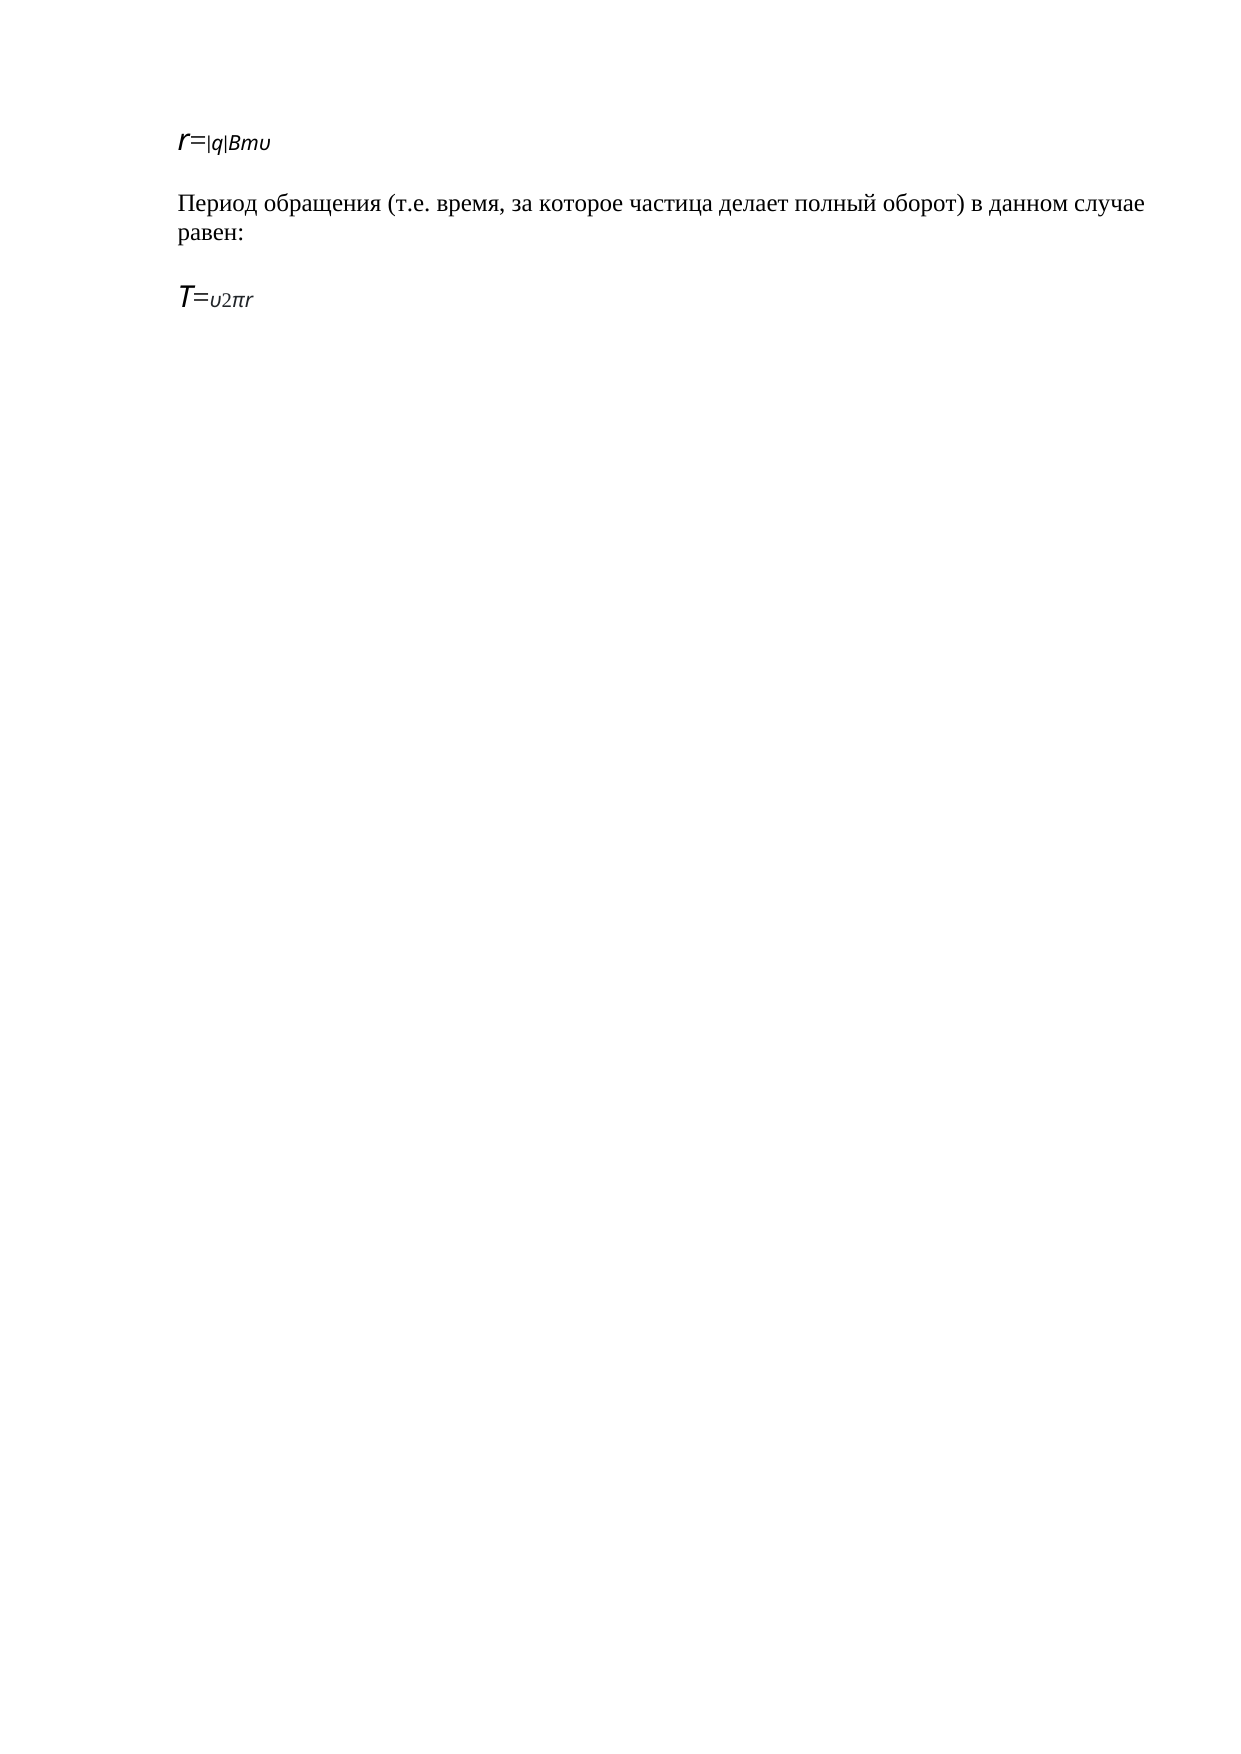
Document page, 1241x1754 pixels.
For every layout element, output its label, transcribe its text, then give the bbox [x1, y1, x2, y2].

text Период обращения (т.е. время, за которое частица делает полный оборот) в данном случае равен: [177, 188, 1152, 246]
text T=υ2πr​ [177, 275, 1152, 348]
text r=∣q∣Bmυ​ [177, 118, 1152, 159]
